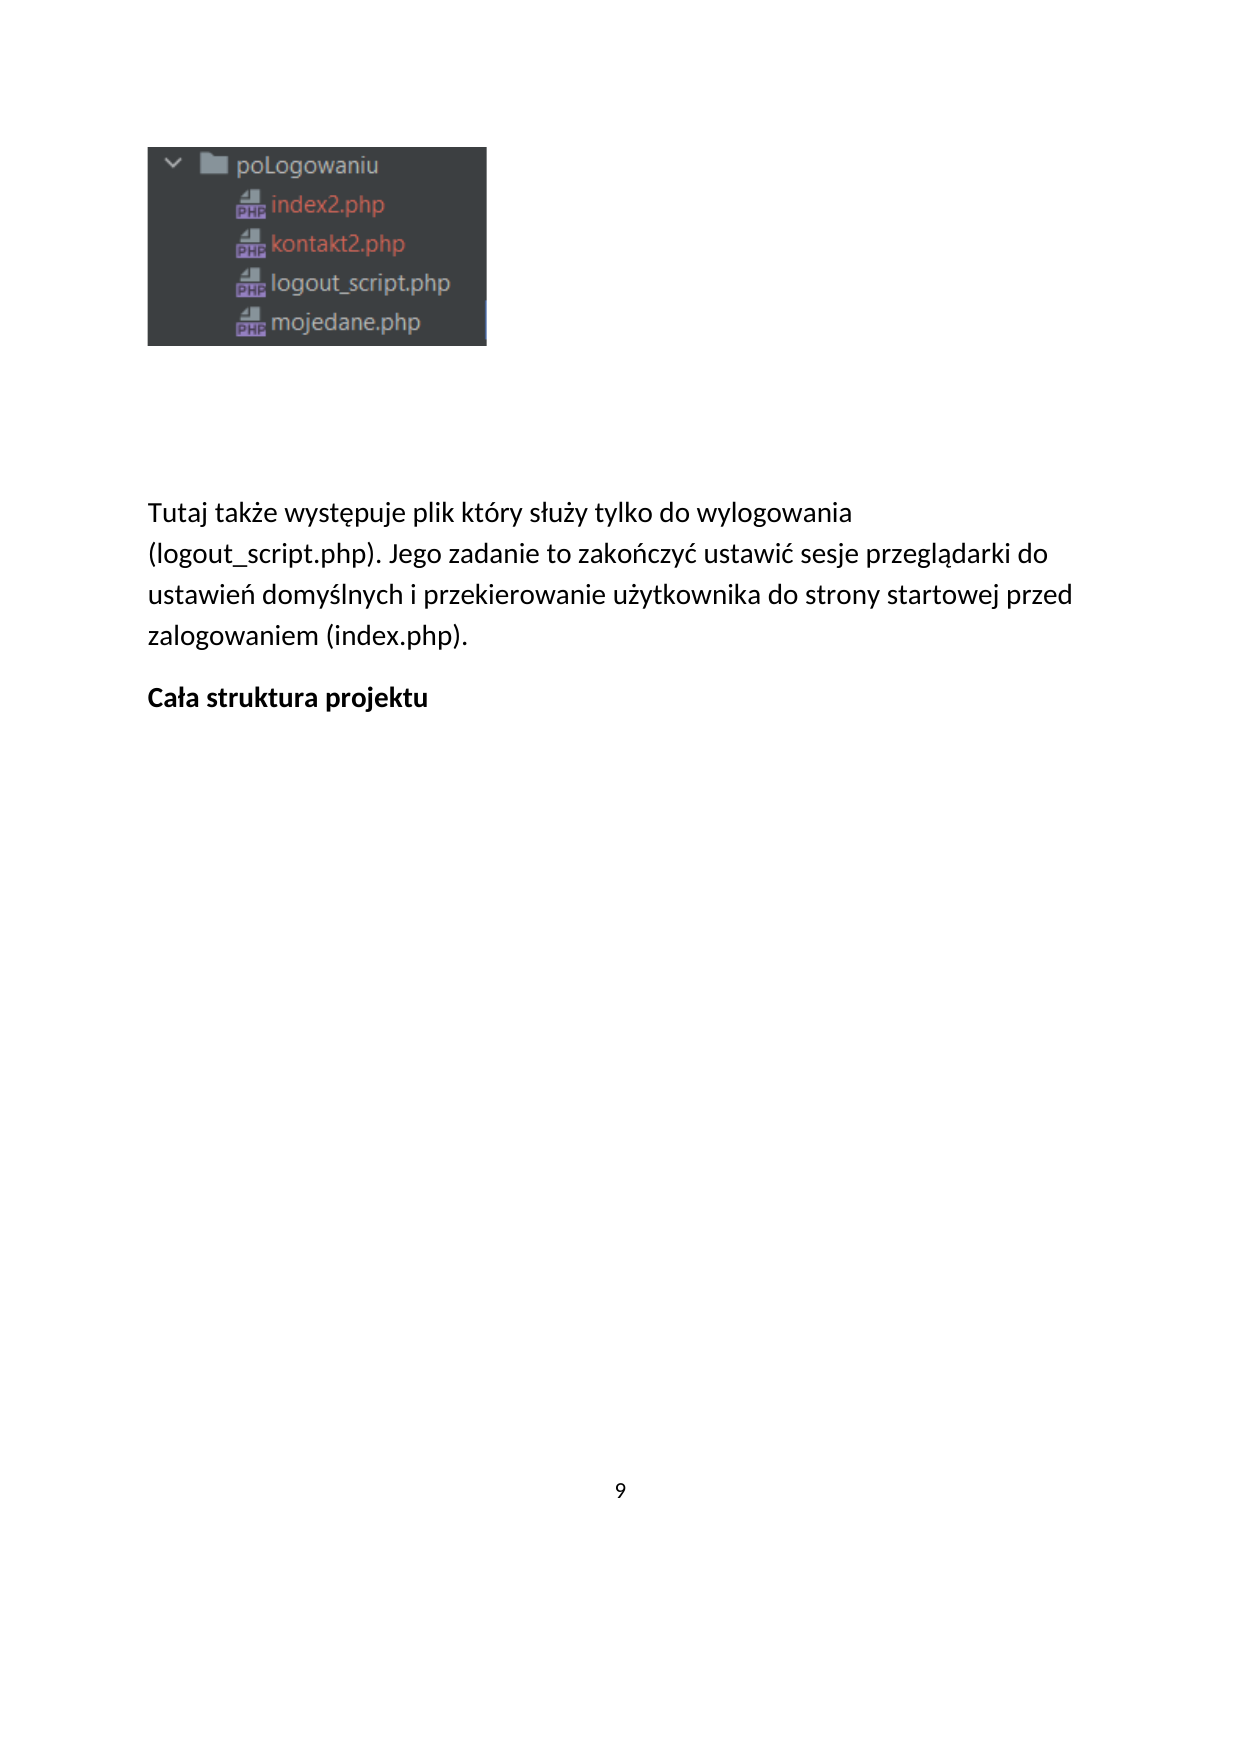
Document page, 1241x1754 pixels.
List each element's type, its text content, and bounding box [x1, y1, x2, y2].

picture [147, 147, 487, 346]
text Cała struktura projektu [148, 679, 1093, 715]
text Tutaj także występuje plik który służy tylko do wylogowania (logout_script.php). Jego zadanie to zakończyć ustawić sesje przeglądarki do ustawień domyślnych i przekierowanie użytkownika do strony startowej przed zalogowaniem (index.php). [148, 494, 1093, 653]
